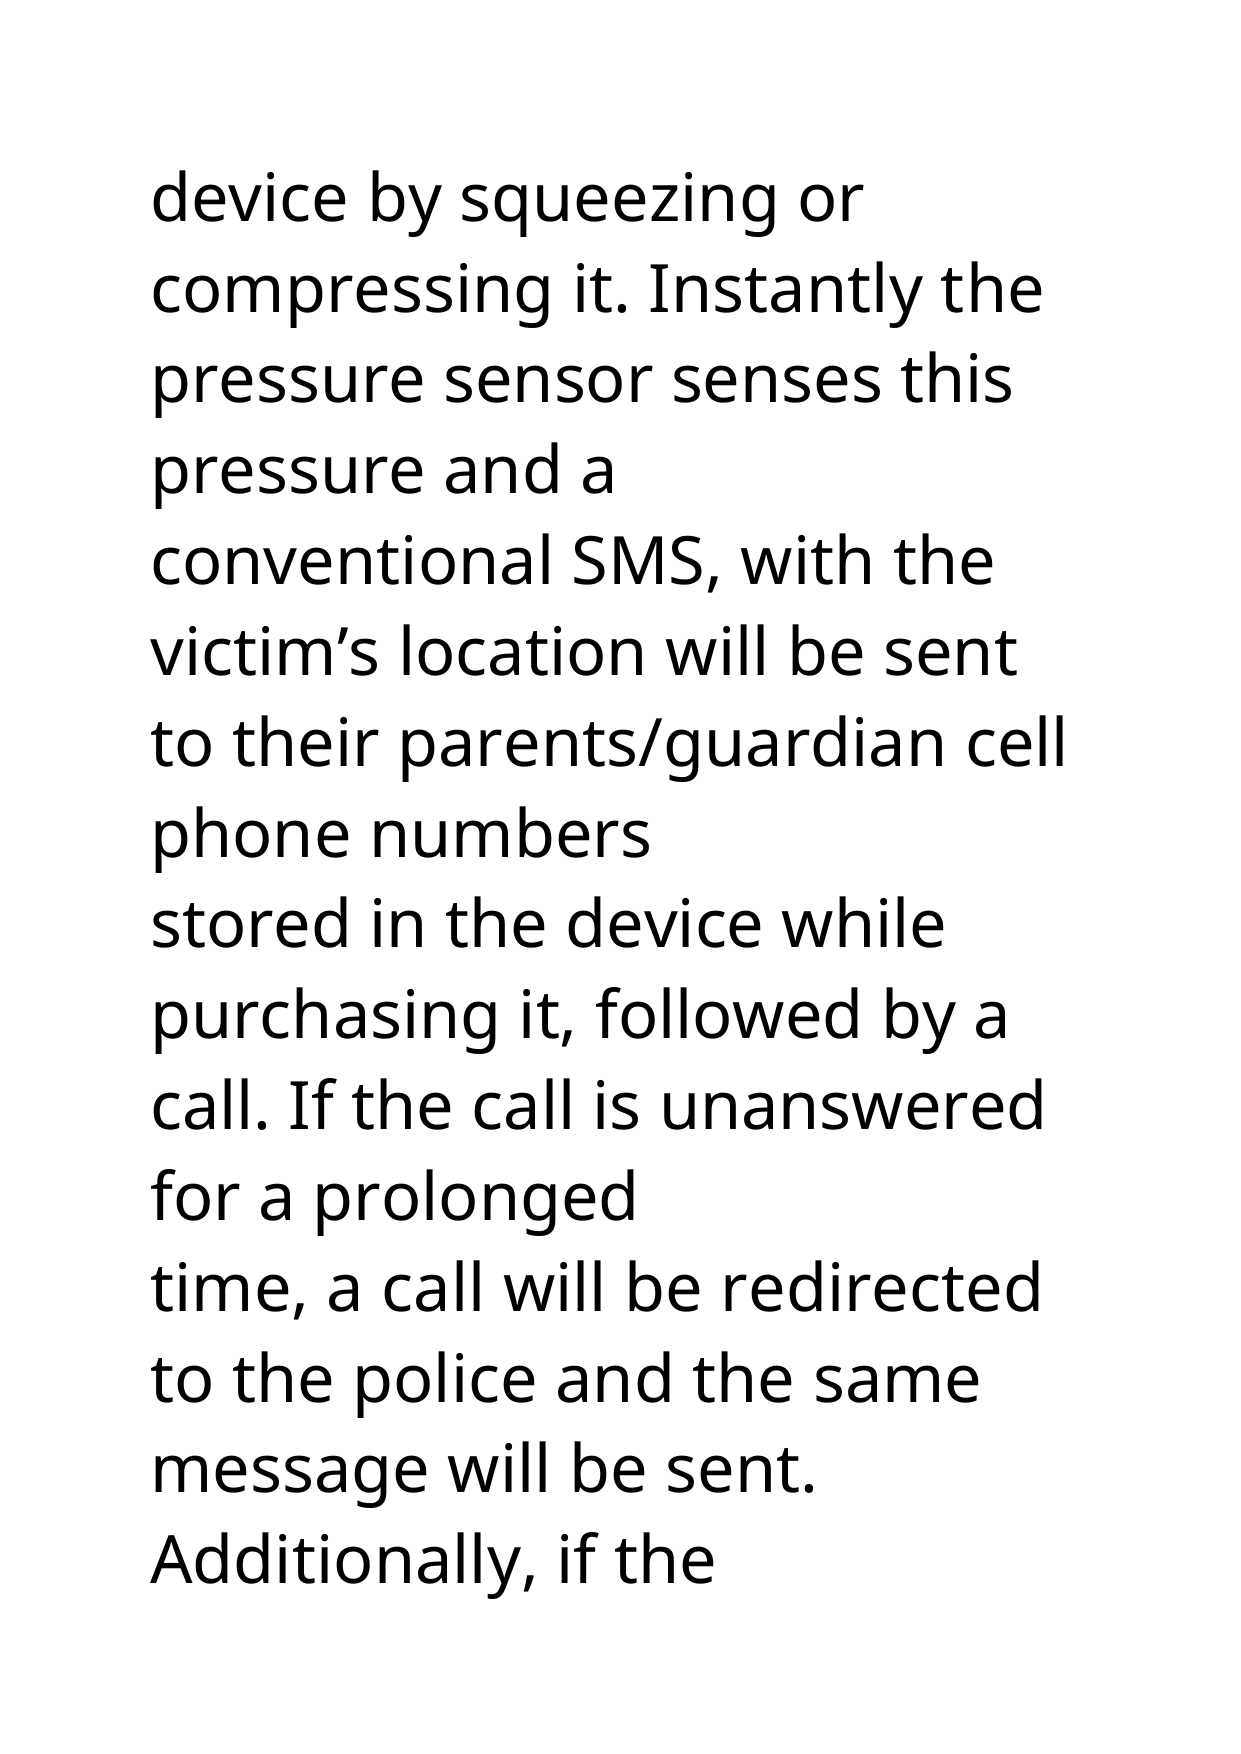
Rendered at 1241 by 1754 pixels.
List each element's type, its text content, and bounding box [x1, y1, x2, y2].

text stored in the device while purchasing it, followed by a call. If the call is unanswered for a prolonged [150, 877, 1090, 1240]
text time, a call will be redirected to the police and the same message will be sent. Additionally, if the [150, 1240, 1090, 1603]
text conventional SMS, with the victim’s location will be sent to their parents/guardian cell phone numbers [150, 513, 1090, 877]
text device by squeezing or compressing it. Instantly the pressure sensor senses this pressure and a [150, 150, 1090, 513]
